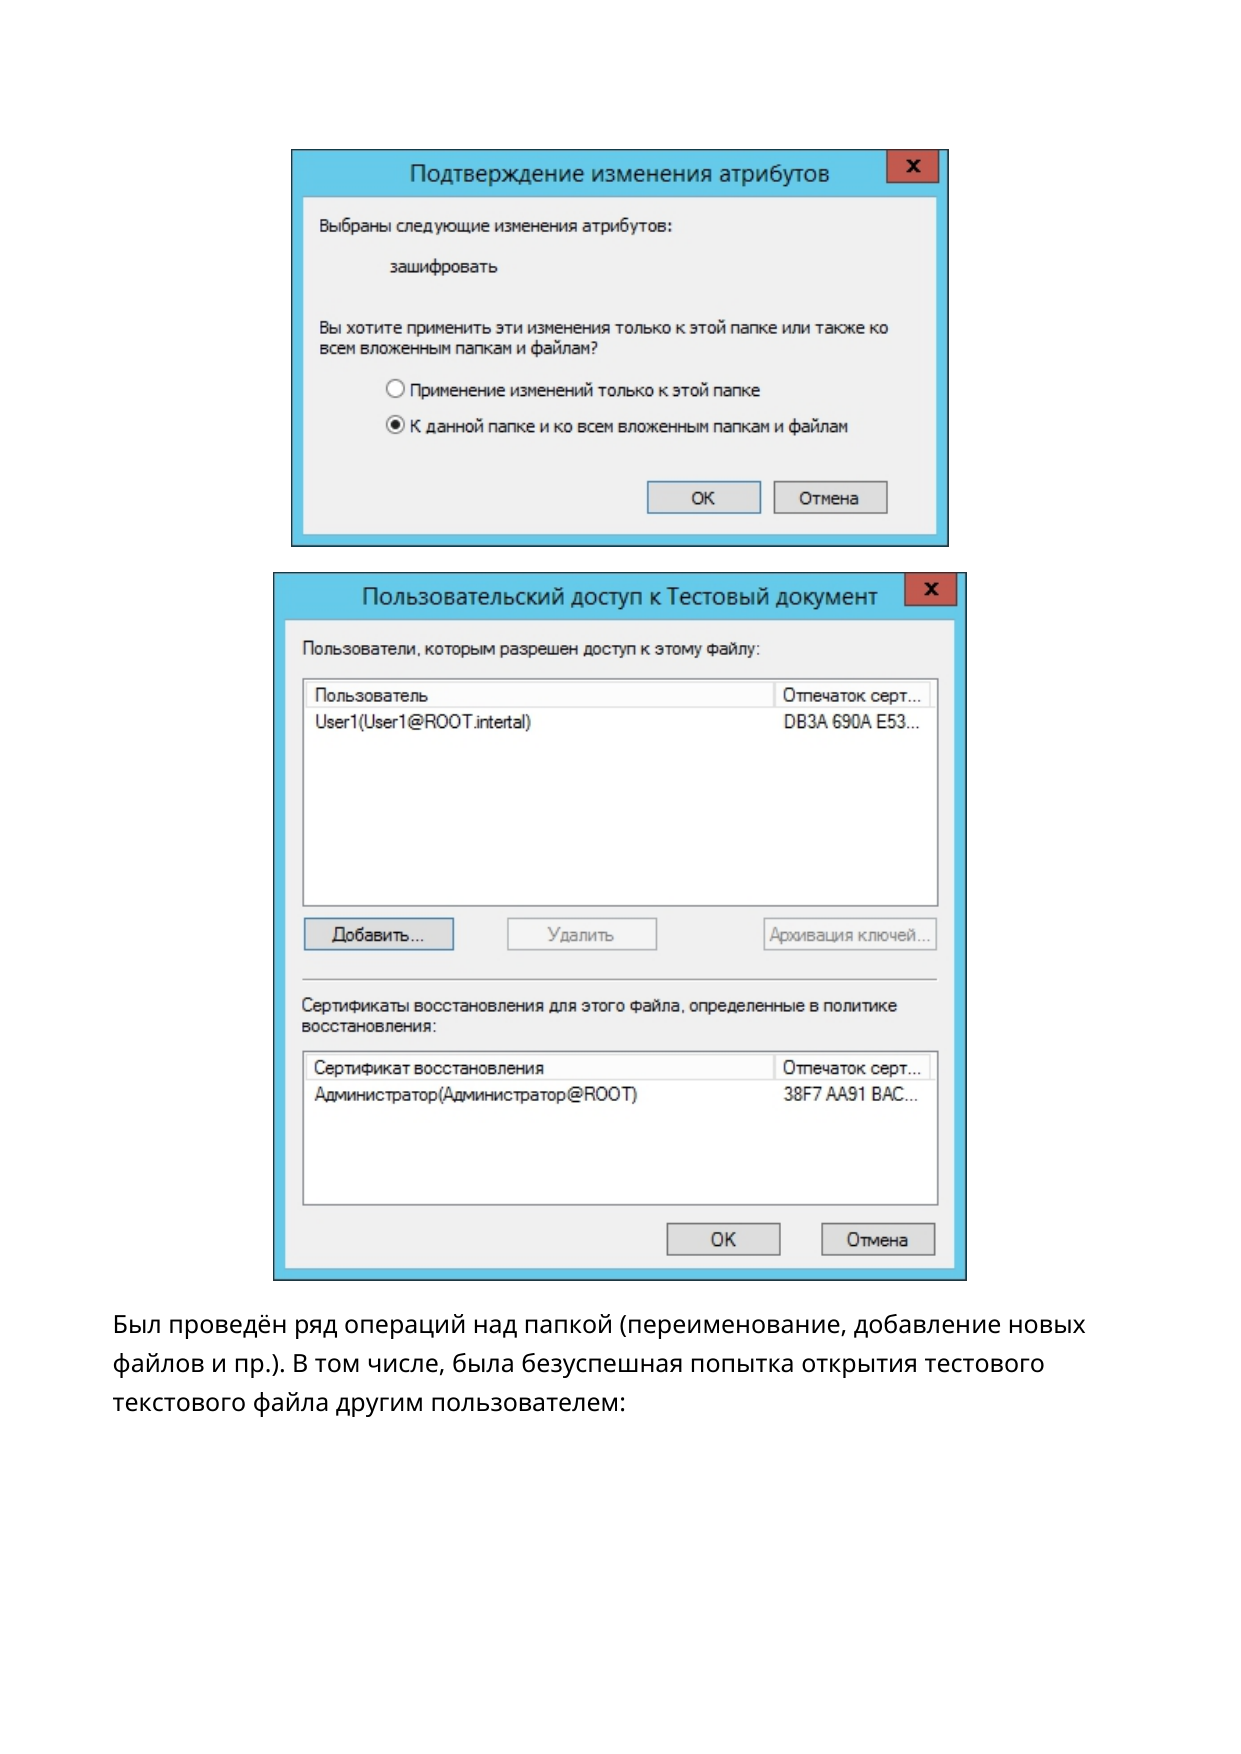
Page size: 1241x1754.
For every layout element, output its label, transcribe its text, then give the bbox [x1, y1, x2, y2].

picture [291, 149, 949, 547]
text Был проведён ряд операций над папкой (переименование, добавление новых файлов и пр.). В том числе, была безуспешная попытка открытия тестового текстового файла другим пользователем: [112, 1307, 1128, 1419]
picture [273, 572, 967, 1281]
